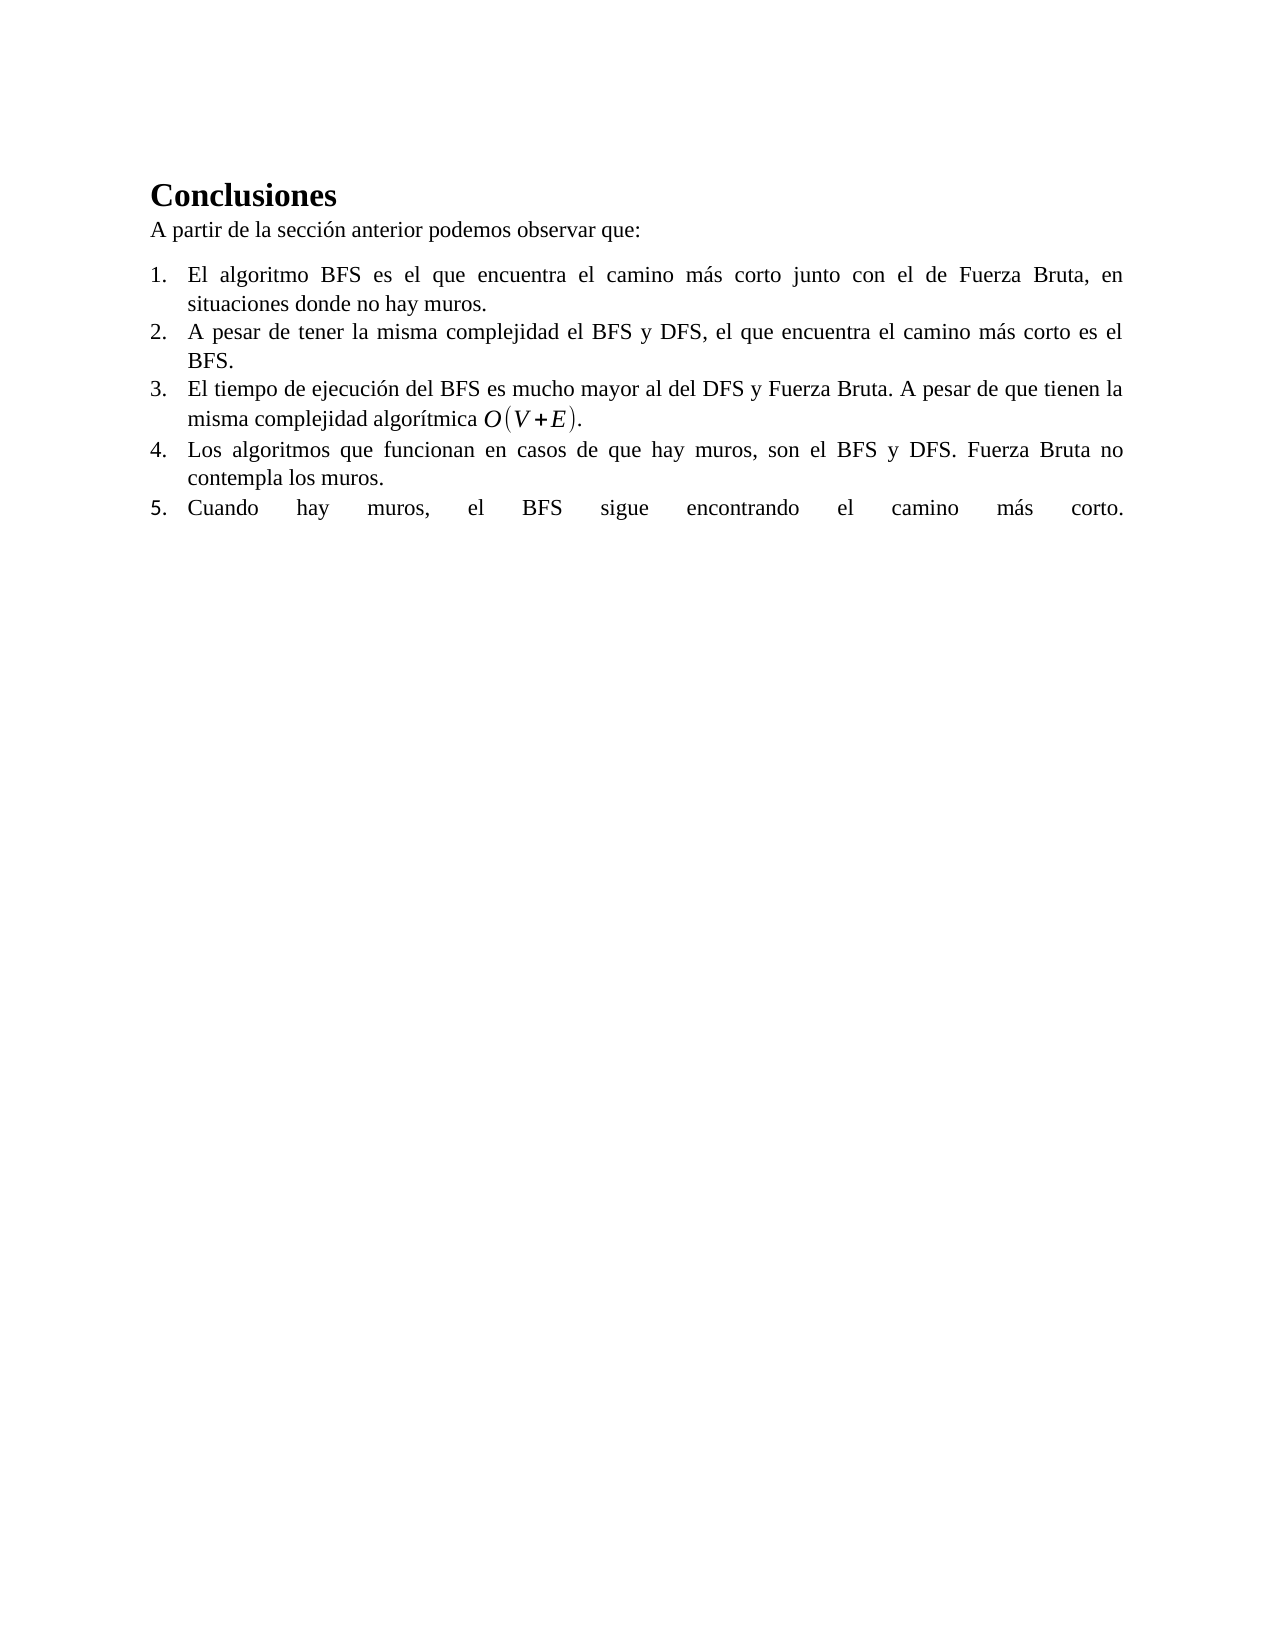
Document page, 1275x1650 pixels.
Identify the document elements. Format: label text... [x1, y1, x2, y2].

list Los algoritmos que funcionan en casos de que hay muros, son el BFS y DFS. Fuerza Bruta no contempla los muros. [150, 436, 1125, 491]
list Cuando hay muros, el BFS sigue encontrando el camino más corto. [150, 493, 1125, 581]
text A partir de la sección anterior podemos observar que: [150, 216, 1125, 243]
list El algoritmo BFS es el que encuentra el camino más corto junto con el de Fuerza Bruta, en situaciones donde no hay muros. [150, 261, 1125, 316]
list A pesar de tener la misma complejidad el BFS y DFS, el que encuentra el camino más corto es el BFS. [150, 318, 1125, 373]
subtitle Conclusiones [150, 175, 1125, 213]
list El tiempo de ejecución del BFS es mucho mayor al del DFS y Fuerza Bruta. A pesar de que tienen la misma complejidad algorítmica . [150, 375, 1125, 434]
